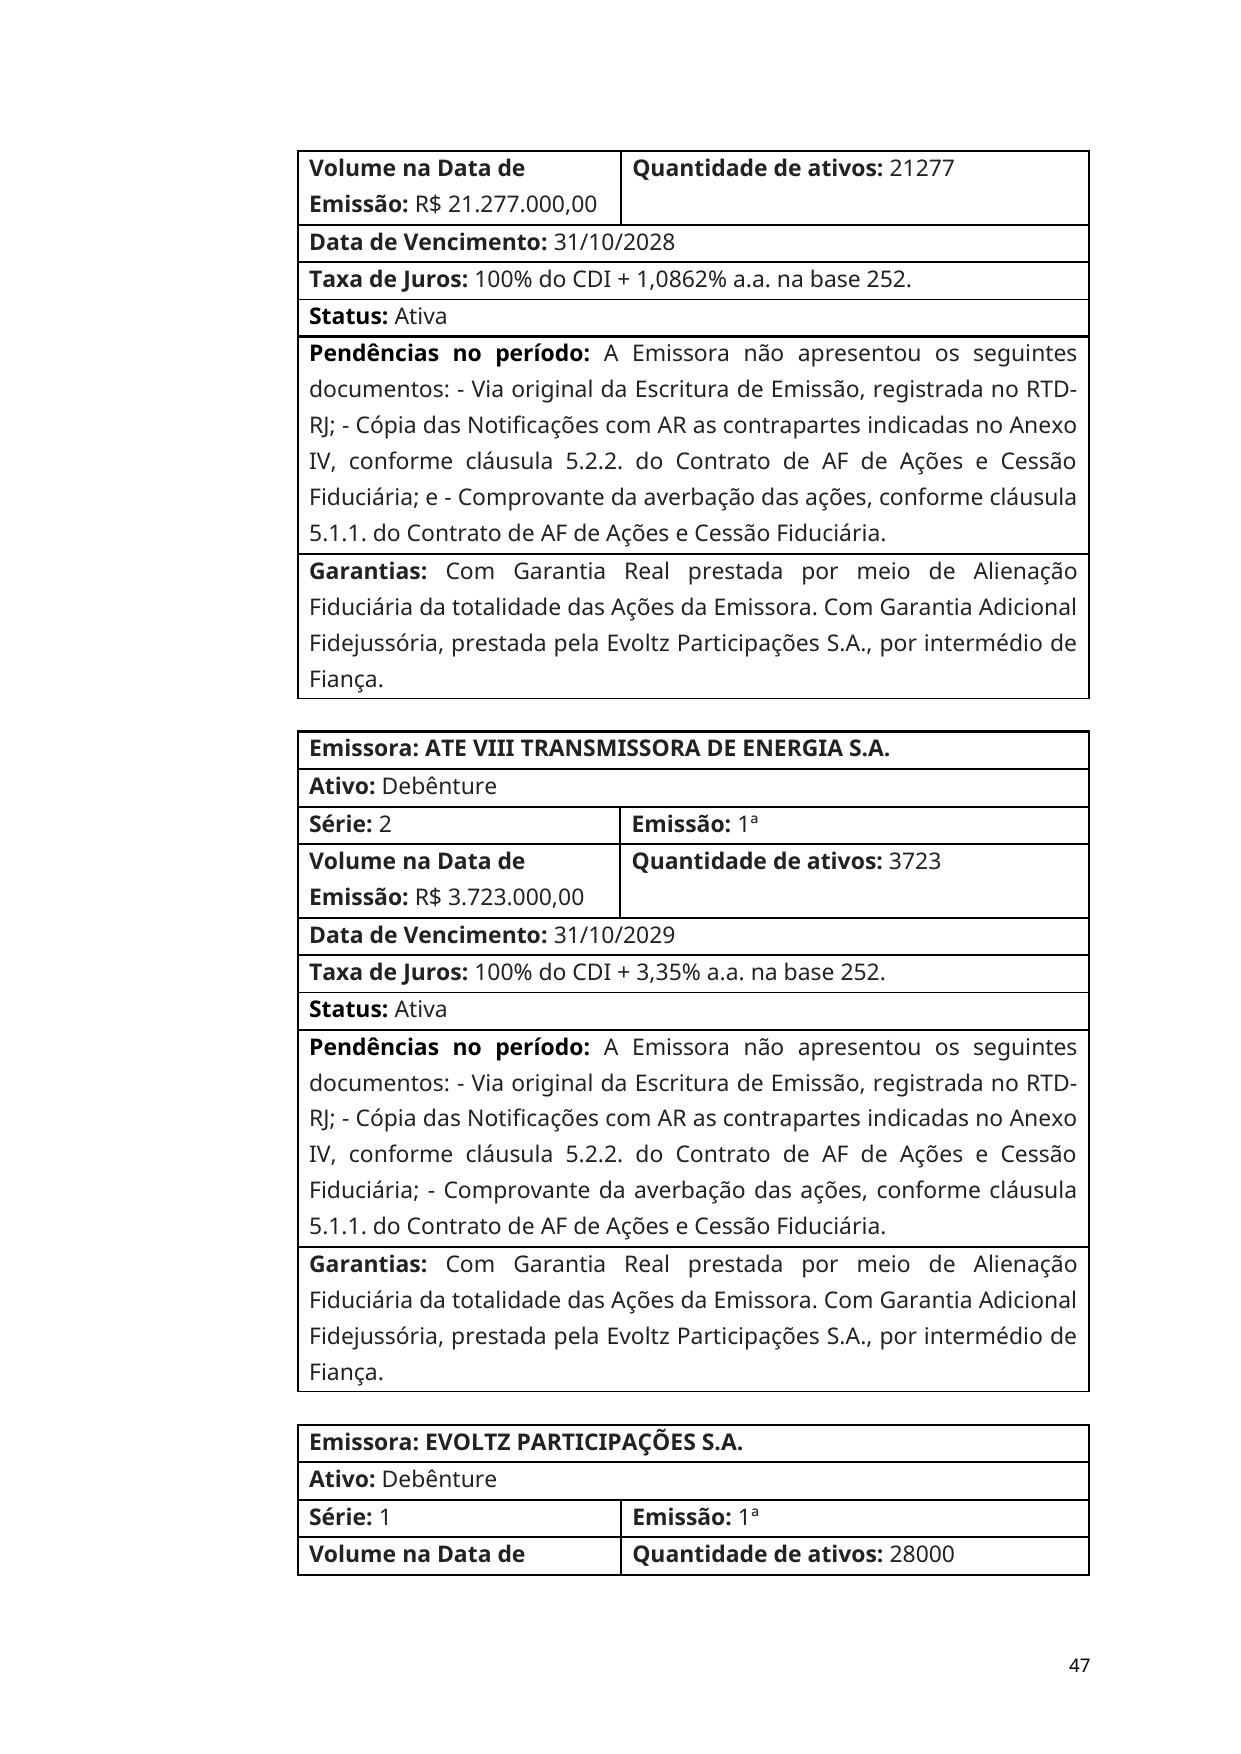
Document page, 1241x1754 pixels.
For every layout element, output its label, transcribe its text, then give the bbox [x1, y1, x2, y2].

table_cell Emissão: 1ª [621, 808, 1088, 843]
table_cell Pendências no período: A Emissora não apresentou os seguintes documentos: - Via original da Escritura de Emissão, registrada no RTD-RJ; - Cópia das Notificações com AR as contrapartes indicadas no Anexo IV, conforme cláusula 5.2.2. do Contrato de AF de Ações e Cessão Fiduciária; e - Comprovante da averbação das ações, conforme cláusula 5.1.1. do Contrato de AF de Ações e Cessão Fiduciária. [299, 338, 1088, 553]
table_cell Status: Ativa [299, 993, 1088, 1028]
table_cell Ativo: Debênture [299, 770, 1088, 806]
table_cell Taxa de Juros: 100% do CDI + 3,35% a.a. na base 252. [299, 956, 1088, 992]
table_header Emissora: EVOLTZ PARTICIPAÇÕES S.A. [299, 1426, 1088, 1461]
table_cell Série: 2 [299, 808, 619, 843]
table_header Emissora: ATE VIII TRANSMISSORA DE ENERGIA S.A. [299, 733, 1088, 768]
table_cell Pendências no período: A Emissora não apresentou os seguintes documentos: - Via original da Escritura de Emissão, registrada no RTD-RJ; - Cópia das Notificações com AR as contrapartes indicadas no Anexo IV, conforme cláusula 5.2.2. do Contrato de AF de Ações e Cessão Fiduciária; - Comprovante da averbação das ações, conforme cláusula 5.1.1. do Contrato de AF de Ações e Cessão Fiduciária. [299, 1031, 1088, 1246]
table_cell Data de Vencimento: 31/10/2028 [299, 226, 1088, 261]
table_cell Garantias: Com Garantia Real prestada por meio de Alienação Fiduciária da totalidade das Ações da Emissora. Com Garantia Adicional Fidejussória, prestada pela Evoltz Participações S.A., por intermédio de Fiança. [299, 1248, 1088, 1391]
table_cell Garantias: Com Garantia Real prestada por meio de Alienação Fiduciária da totalidade das Ações da Emissora. Com Garantia Adicional Fidejussória, prestada pela Evoltz Participações S.A., por intermédio de Fiança. [299, 555, 1088, 698]
table_cell Ativo: Debênture [299, 1463, 1088, 1499]
table_cell Data de Vencimento: 31/10/2029 [299, 919, 1088, 954]
table_cell Volume na Data de Emissão: R$ 21.277.000,00 [299, 152, 620, 223]
table_cell Quantidade de ativos: 21277 [622, 152, 1088, 223]
table_cell Emissão: 1ª [622, 1501, 1088, 1536]
table_cell Quantidade de ativos: 3723 [621, 845, 1088, 917]
table_cell Série: 1 [299, 1501, 620, 1536]
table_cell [299, 1538, 620, 1574]
table_cell Status: Ativa [299, 300, 1088, 335]
table_cell Volume na Data de Emissão: R$ 3.723.000,00 [299, 845, 619, 917]
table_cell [622, 1538, 1088, 1574]
table_cell Taxa de Juros: 100% do CDI + 1,0862% a.a. na base 252. [299, 263, 1088, 299]
